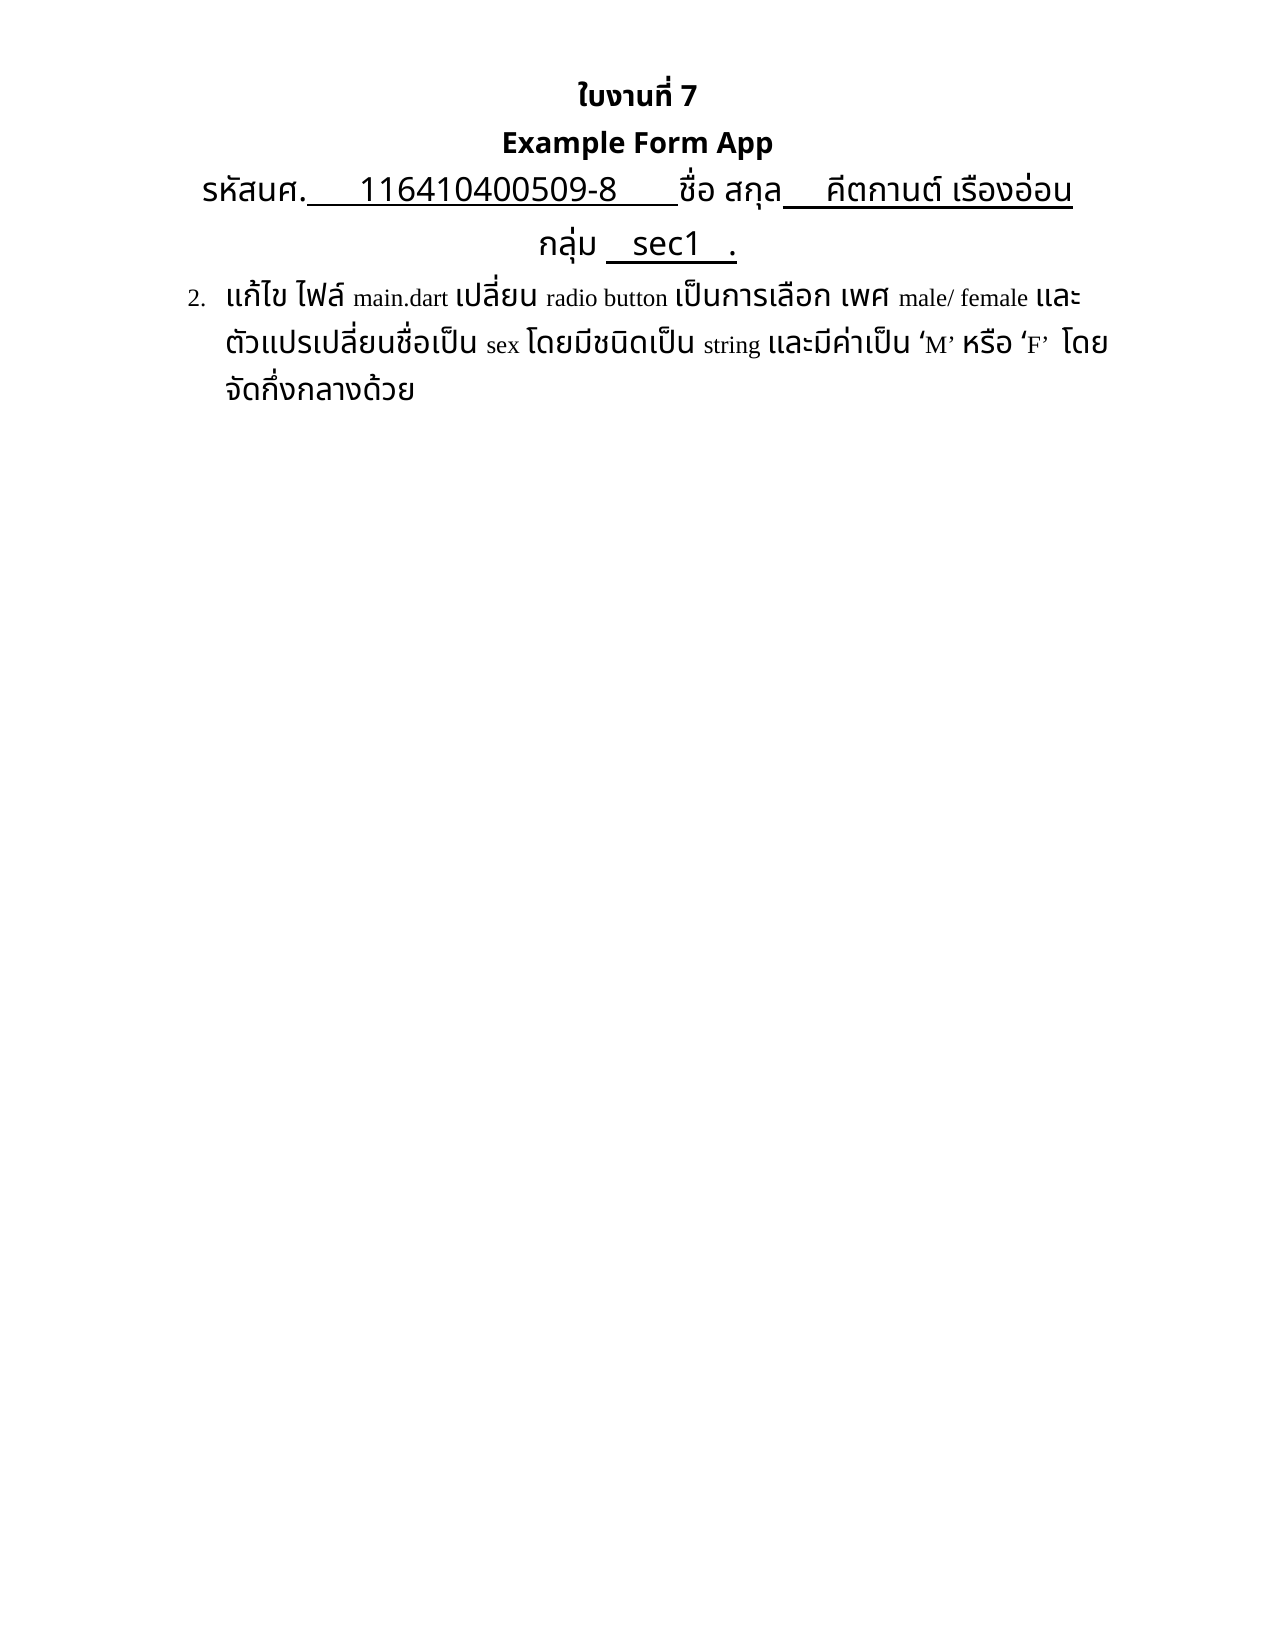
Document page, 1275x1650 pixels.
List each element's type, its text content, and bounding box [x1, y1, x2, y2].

list แก้ไข ไฟล์ main.dart เปลี่ยน radio button เป็นการเลือก เพศ male/ female และตัวแปรเปลี่ยนชื่อเป็น sex โดยมีชนิดเป็น string และมีค่าเป็น ‘M’ หรือ ‘F’ โดยจัดกึ่งกลางด้วย [187, 273, 1125, 414]
